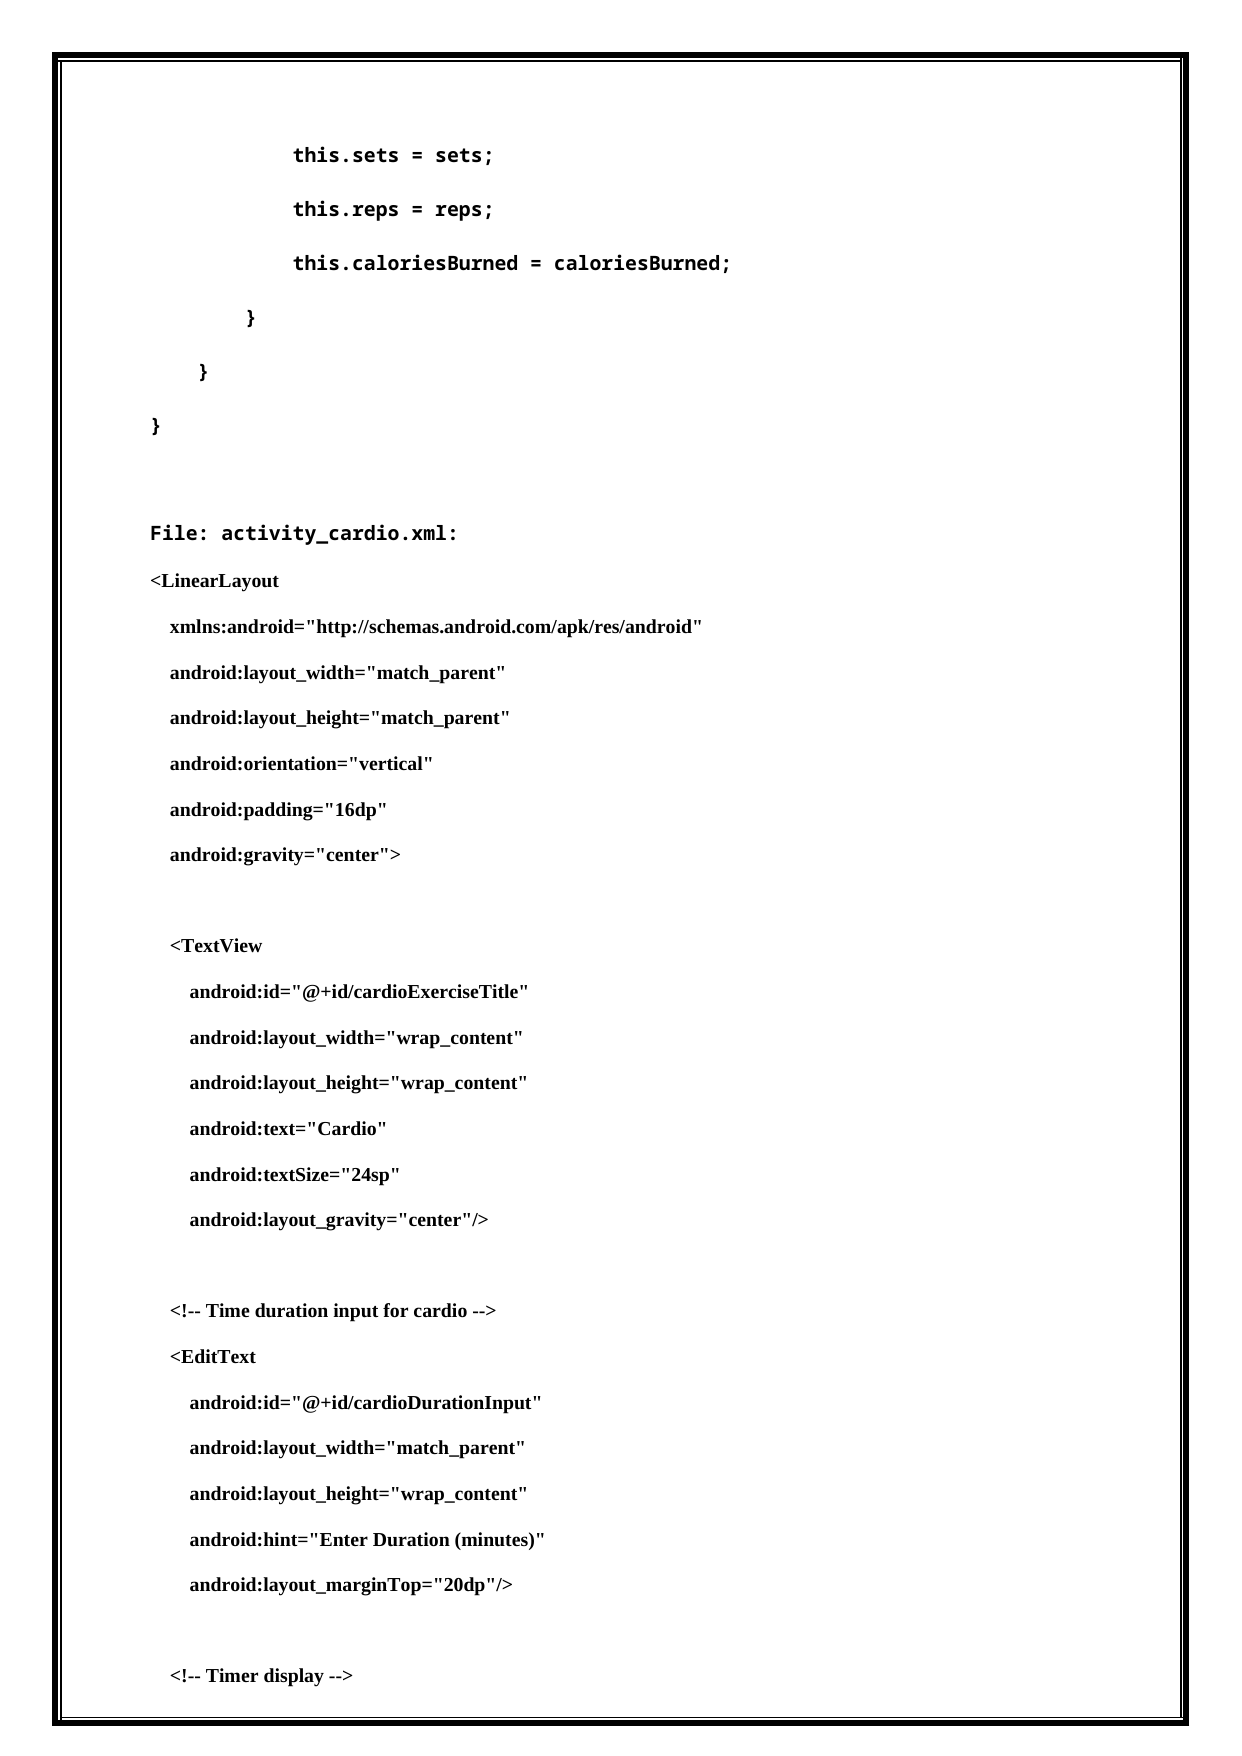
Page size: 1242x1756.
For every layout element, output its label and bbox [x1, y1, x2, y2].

subtitle [150, 519, 1100, 1687]
subtitle [150, 142, 1100, 438]
